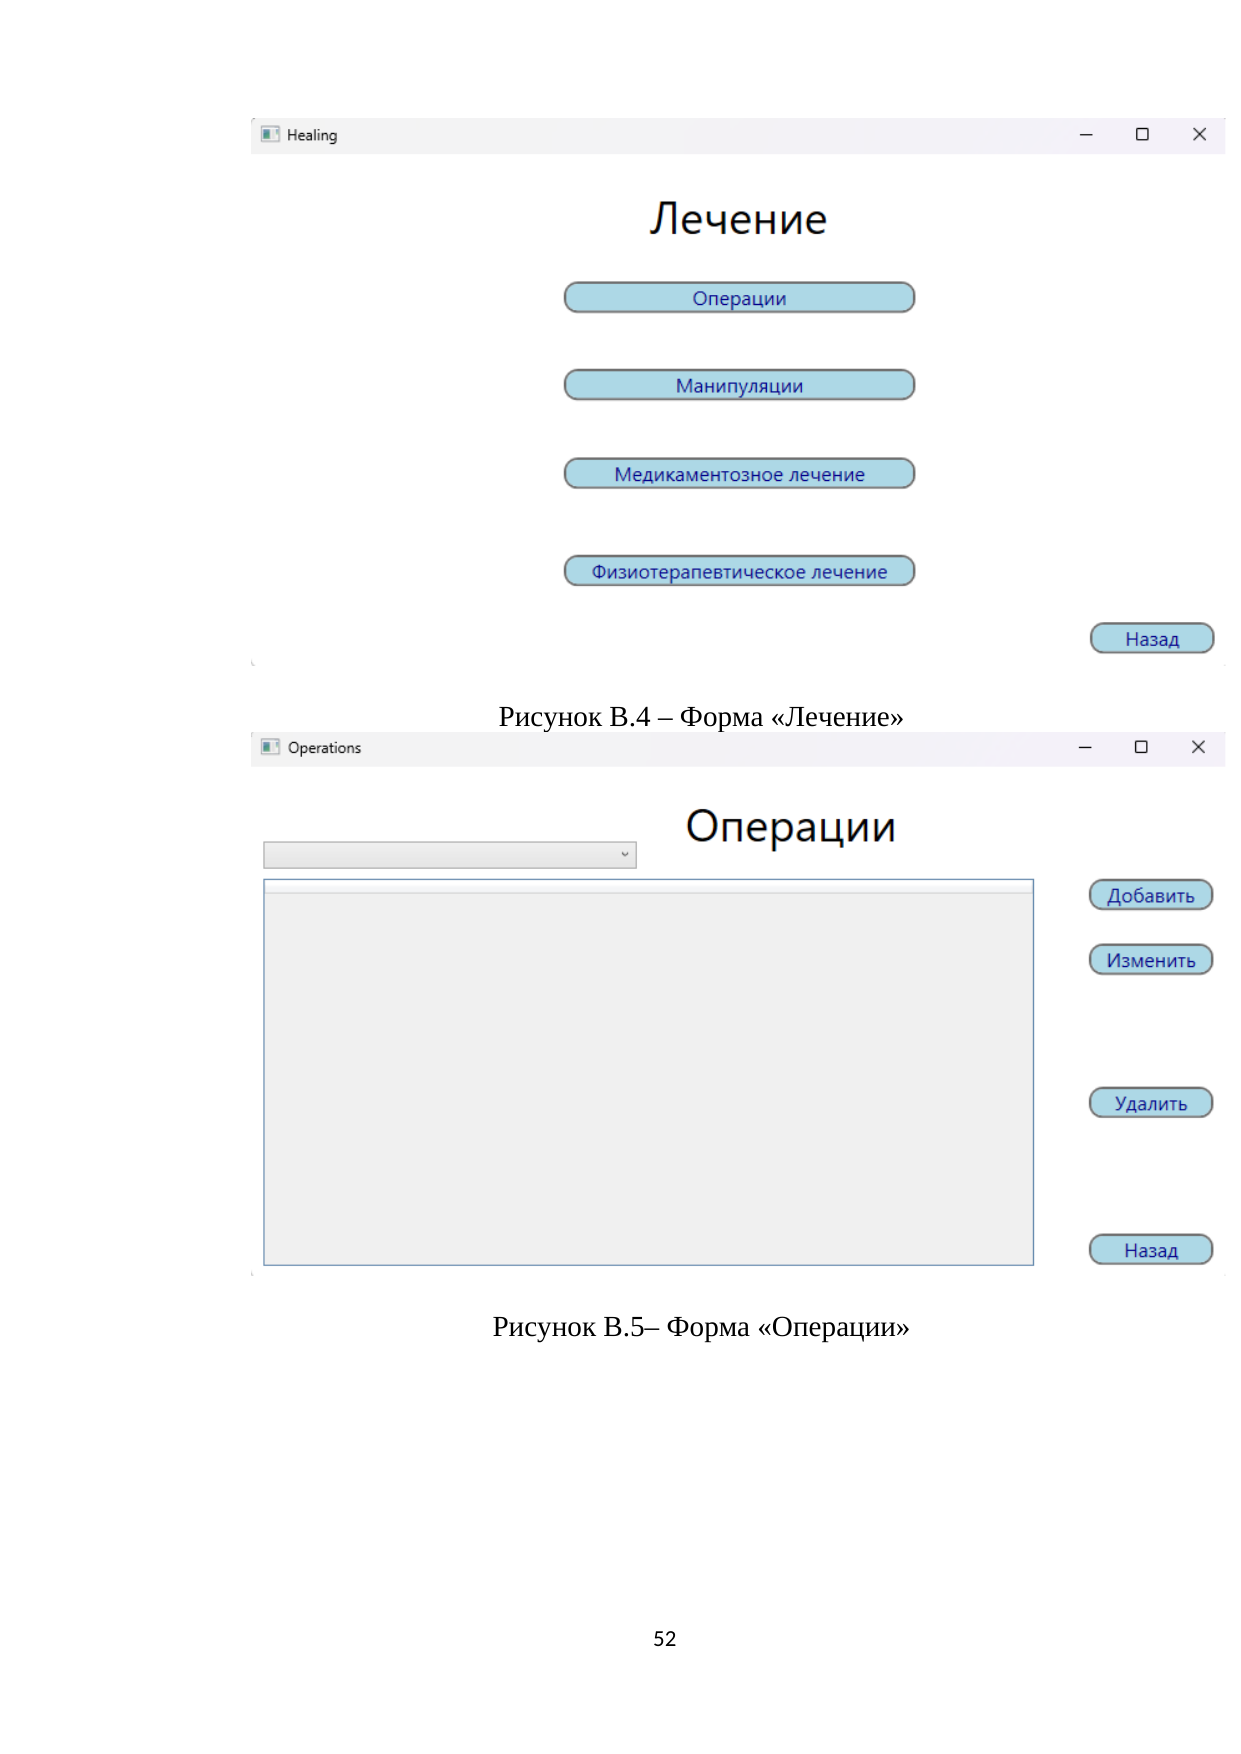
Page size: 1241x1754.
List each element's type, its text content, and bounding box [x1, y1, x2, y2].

picture [251, 118, 1226, 666]
picture [251, 732, 1226, 1276]
text Рисунок В.4 – Форма «Лечение» [177, 699, 1152, 732]
text Рисунок В.5– Форма «Операции» [177, 1309, 1152, 1343]
